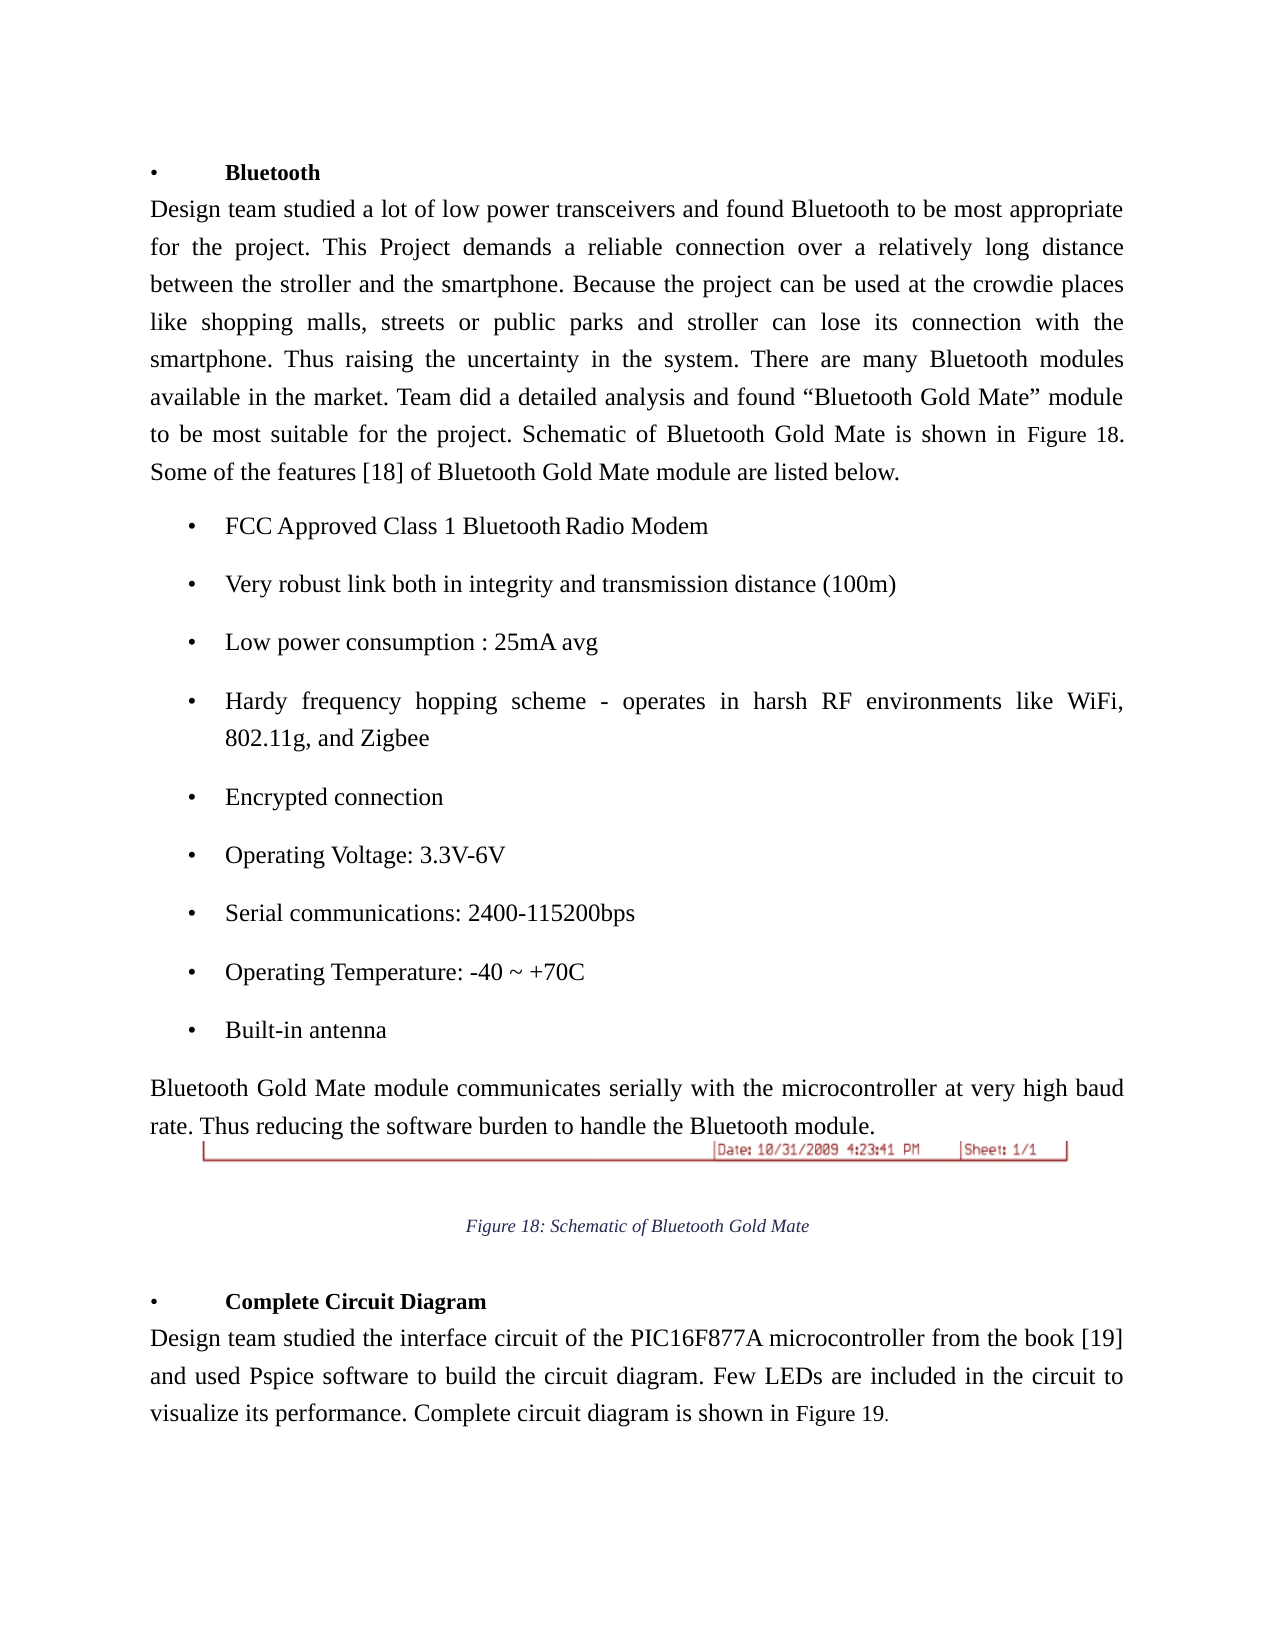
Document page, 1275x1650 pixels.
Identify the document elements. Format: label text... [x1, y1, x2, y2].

list Complete Circuit Diagram [150, 1279, 1125, 1317]
text Figure 18: Schematic of Bluetooth Gold Mate [150, 1212, 1125, 1237]
list Hardy frequency hopping scheme - operates in harsh RF environments like WiFi, 802.11g, and Zigbee [187, 679, 1125, 754]
list Encrypted connection [187, 775, 1125, 812]
list Operating Voltage: 3.3V-6V [187, 833, 1125, 871]
text Bluetooth Gold Mate module communicates serially with the microcontroller at very high baud rate. Thus reducing the software burden to handle the Bluetooth module. [150, 1067, 1125, 1142]
list Operating Temperature: -40 ~ +70C [187, 950, 1125, 987]
list Low power consumption : 25mA avg [187, 621, 1125, 658]
list Serial communications: 2400-115200bps [187, 892, 1125, 929]
list FCC Approved Class 1 Bluetooth Radio Modem [187, 504, 1125, 542]
list Built-in antenna [187, 1008, 1125, 1046]
list Bluetooth [150, 150, 1125, 187]
list Very robust link both in integrity and transmission distance (100m) [187, 562, 1125, 600]
text Design team studied the interface circuit of the PIC16F877A microcontroller from the book [19] and used Pspice software to build the circuit diagram. Few LEDs are included in the circuit to visualize its performance. Complete circuit diagram is shown in Figure 19. [150, 1317, 1125, 1429]
text Design team studied a lot of low power transceivers and found Bluetooth to be most appropriate for the project. This Project demands a reliable connection over a relatively long distance between the stroller and the smartphone. Because the project can be used at the crowdie places like shopping malls, streets or public parks and stroller can lose its connection with the smartphone. Thus raising the uncertainty in the system. There are many Bluetooth modules available in the market. Team did a detailed analysis and found “Bluetooth Gold Mate” module to be most suitable for the project. Schematic of Bluetooth Gold Mate is shown in Figure 18. Some of the features [18] of Bluetooth Gold Mate module are listed below. [150, 187, 1125, 487]
